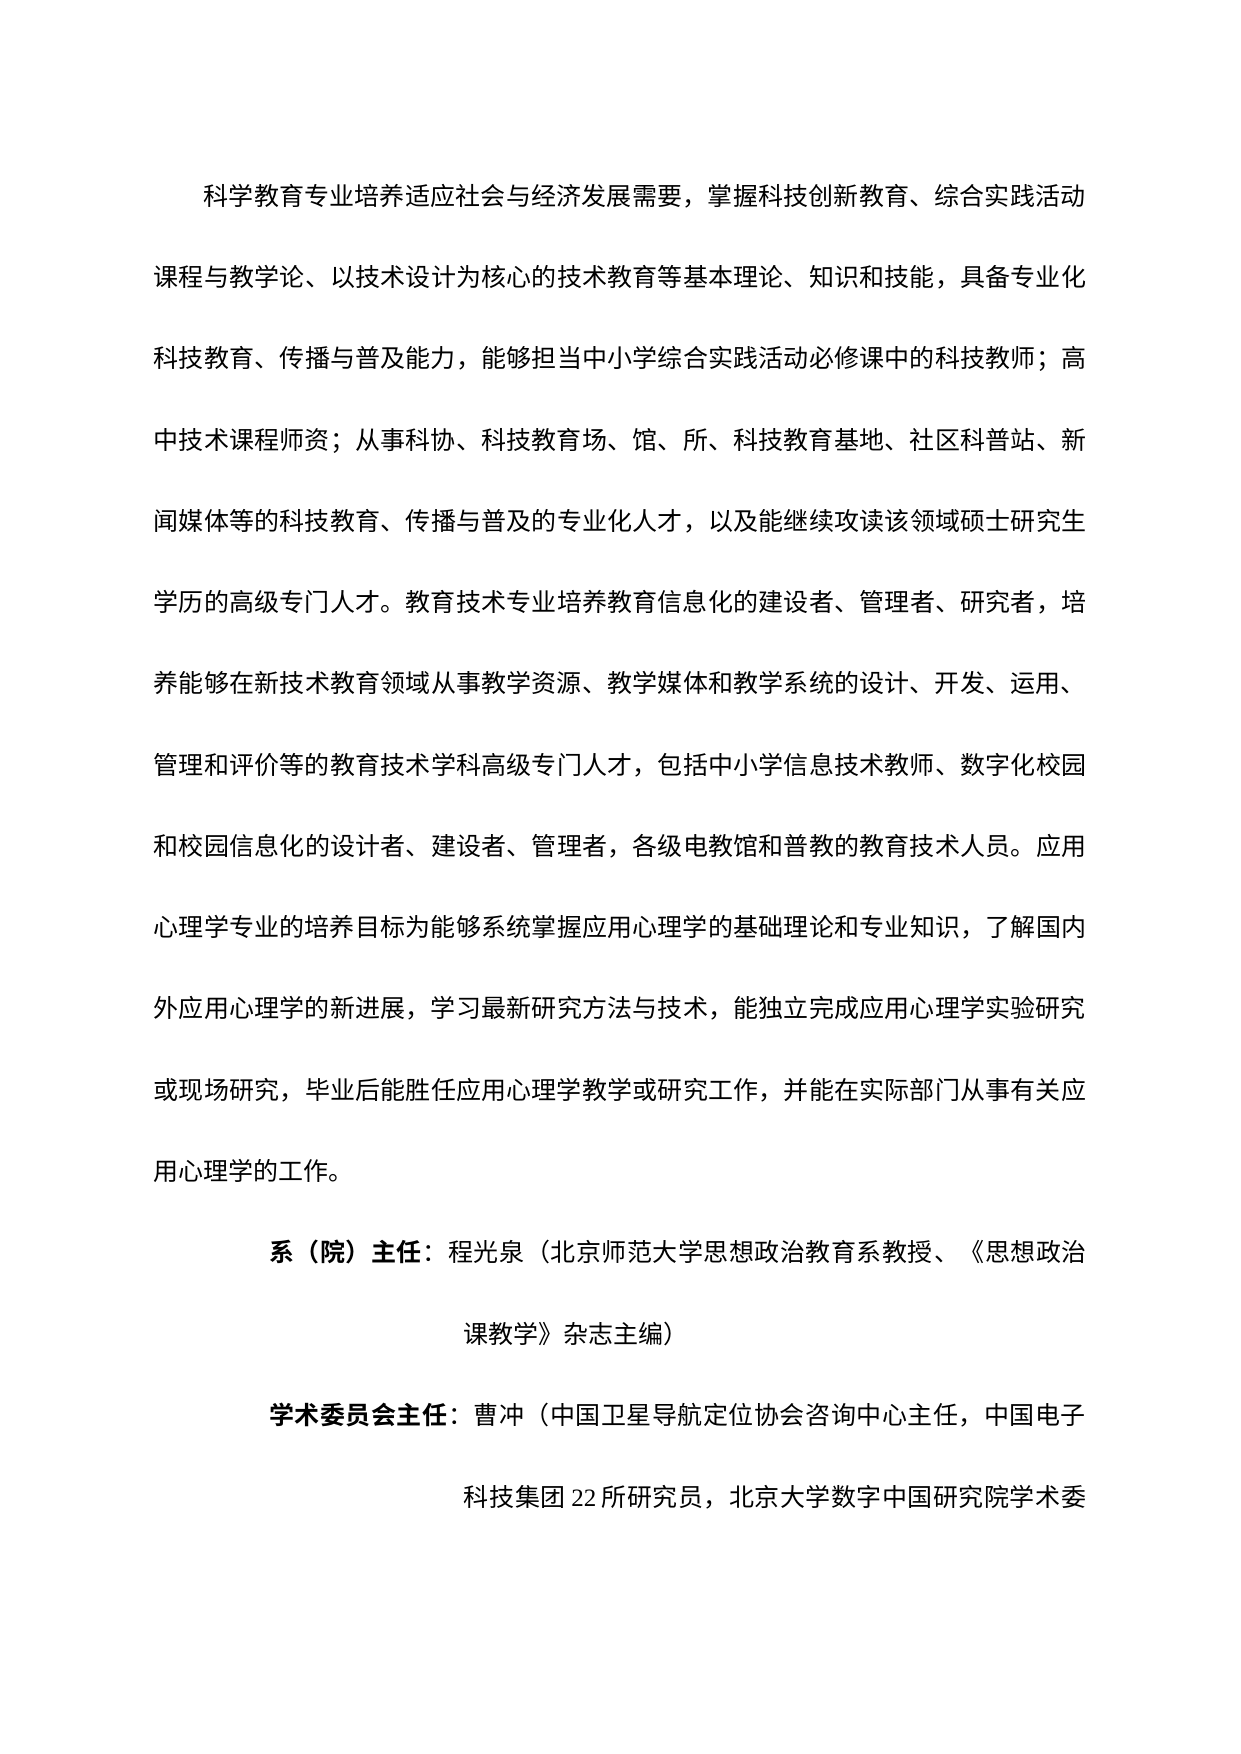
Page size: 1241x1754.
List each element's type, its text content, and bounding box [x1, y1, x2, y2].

list 系（院）主任：程光泉（北京师范大学思想政治教育系教授、《思想政治课教学》杂志主编） [269, 1218, 1087, 1365]
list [269, 1381, 1087, 1528]
list 科学教育专业培养适应社会与经济发展需要，掌握科技创新教育、综合实践活动课程与教学论、以技术设计为核心的技术教育等基本理论、知识和技能，具备专业化科技教育、传播与普及能力，能够担当中小学综合实践活动必修课中的科技教师；高中技术课程师资；从事科协、科技教育场、馆、所、科技教育基地、社区科普站、新闻媒体等的科技教育、传播与普及的专业化人才，以及能继续攻读该领域硕士研究生学历的高级专门人才。教育技术专业培养教育信息化的建设者、管理者、研究者，培养能够在新技术教育领域从事教学资源、教学媒体和教学系统的设计、开发、运用、管理和评价等的教育技术学科高级专门人才，包括中小学信息技术教师、数字化校园和校园信息化的设计者、建设者、管理者，各级电教馆和普教的教育技术人员。应用心理学专业的培养目标为能够系统掌握应用心理学的基础理论和专业知识，了解国内外应用心理学的新进展，学习最新研究方法与技术，能独立完成应用心理学实验研究或现场研究，毕业后能胜任应用心理学教学或研究工作，并能在实际部门从事有关应用心理学的工作。 [153, 162, 1087, 1202]
